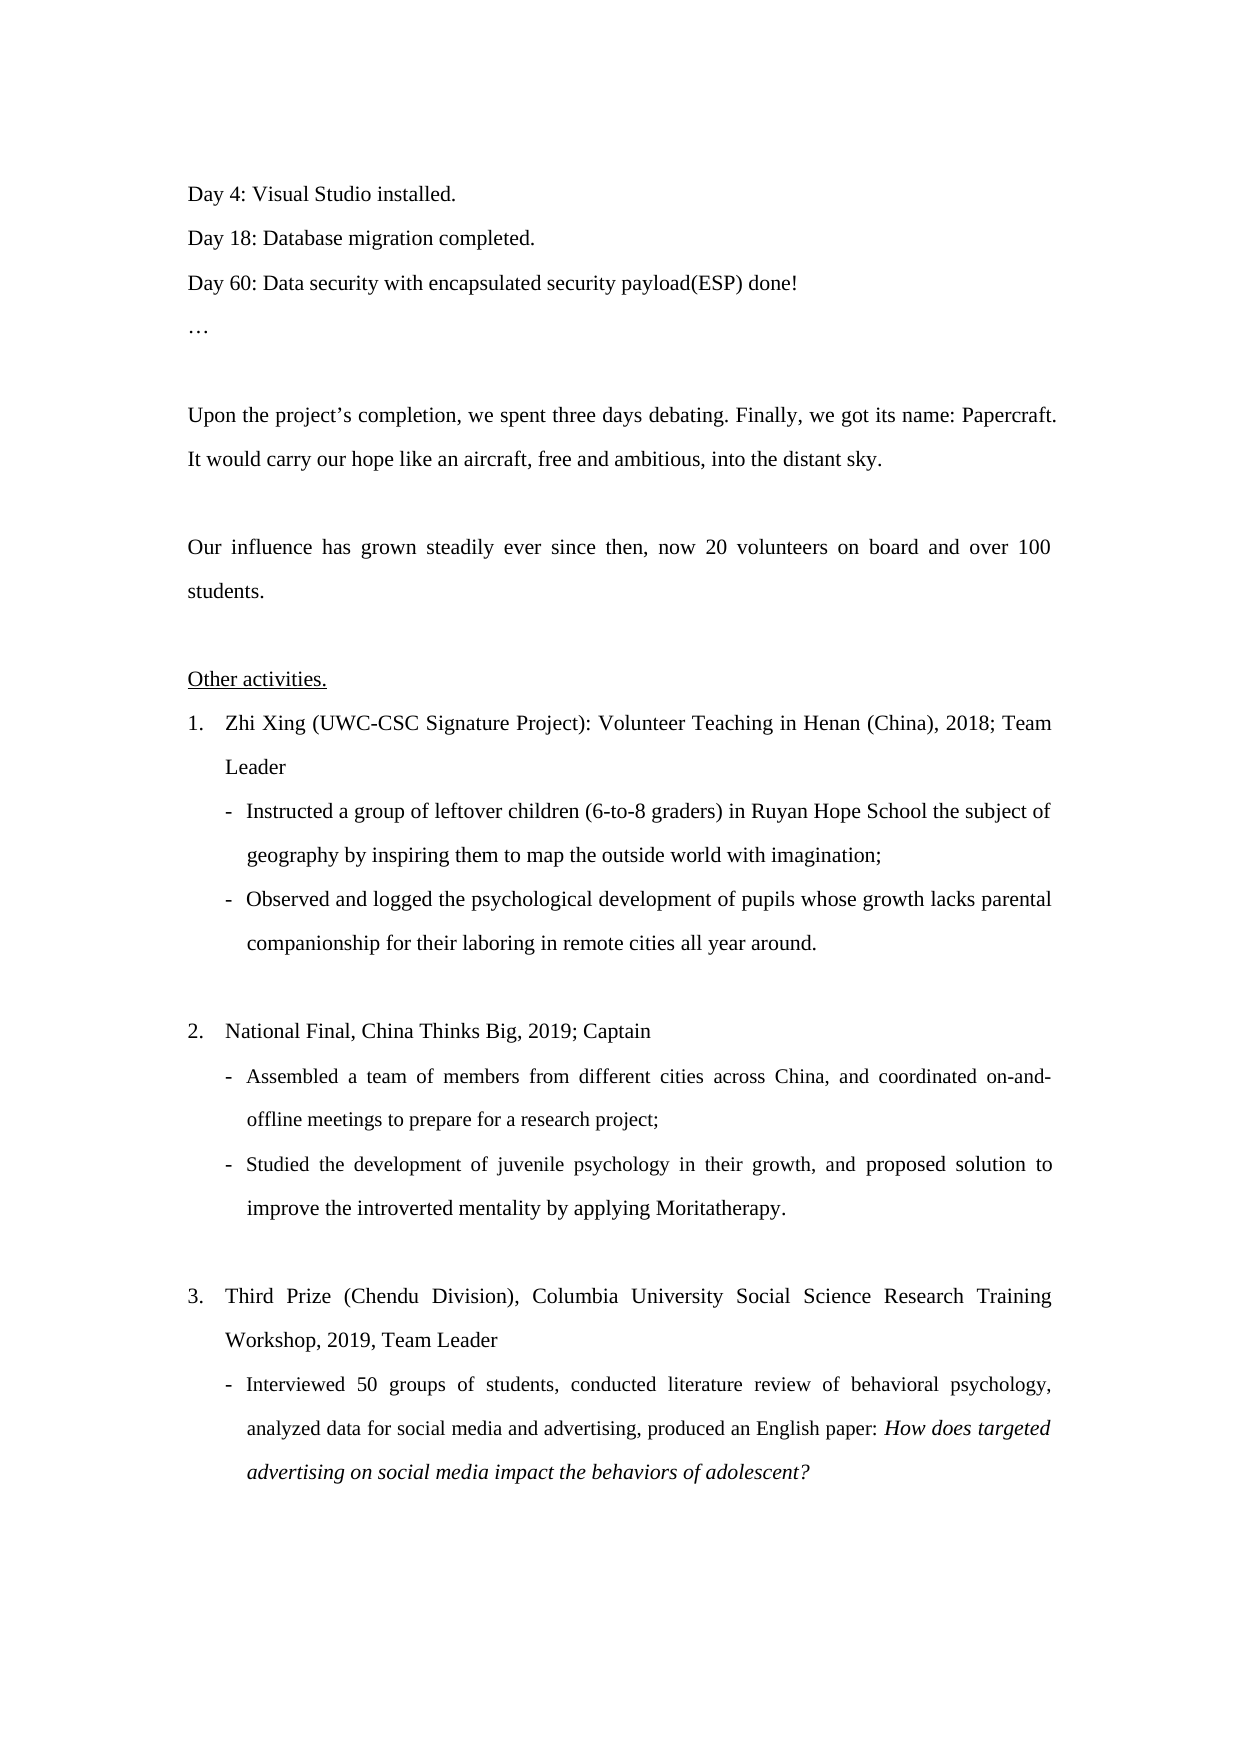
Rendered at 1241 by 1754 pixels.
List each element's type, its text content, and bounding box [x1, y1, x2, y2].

list Third Prize (Chendu Division), Columbia University Social Science Research Training Workshop, 2019, Team Leader [187, 1273, 1053, 1362]
list Studied the development of juvenile psychology in their growth, and proposed solution to improve the introverted mentality by applying Moritatherapy. [225, 1141, 1053, 1229]
list Observed and logged the psychological development of pupils whose growth lacks parental companionship for their laboring in remote cities all year around. [225, 877, 1053, 965]
text Other activities. [187, 657, 1053, 701]
list Instructed a group of leftover children (6-to-8 graders) in Ruyan Hope School the subject of geography by inspiring them to map the outside world with imagination; [225, 789, 1053, 877]
text Day 60: Data security with encapsulated security payload(ESP) done! [187, 260, 1059, 304]
text Day 18: Database migration completed. [187, 216, 1059, 260]
list National Final, China Thinks Big, 2019; Captain [187, 1009, 1053, 1053]
text Day 4: Visual Studio installed. [187, 172, 1059, 216]
list Zhi Xing (UWC-CSC Signature Project): Volunteer Teaching in Henan (China), 2018; Team Leader [187, 701, 1053, 789]
text Our influence has grown steadily ever since then, now 20 volunteers on board and over 100 students. [187, 524, 1053, 613]
text Upon the project’s completion, we spent three days debating. Finally, we got its name: Papercraft. It would carry our hope like an aircraft, free and ambitious, into the distant sky. [187, 392, 1059, 480]
text … [187, 304, 1059, 348]
list Assembled a team of members from different cities across China, and coordinated on-and-offline meetings to prepare for a research project; [225, 1053, 1053, 1141]
list Interviewed 50 groups of students, conducted literature review of behavioral psychology, analyzed data for social media and advertising, produced an English paper: How does targeted advertising on social media impact the behaviors of adolescent? [225, 1362, 1053, 1494]
